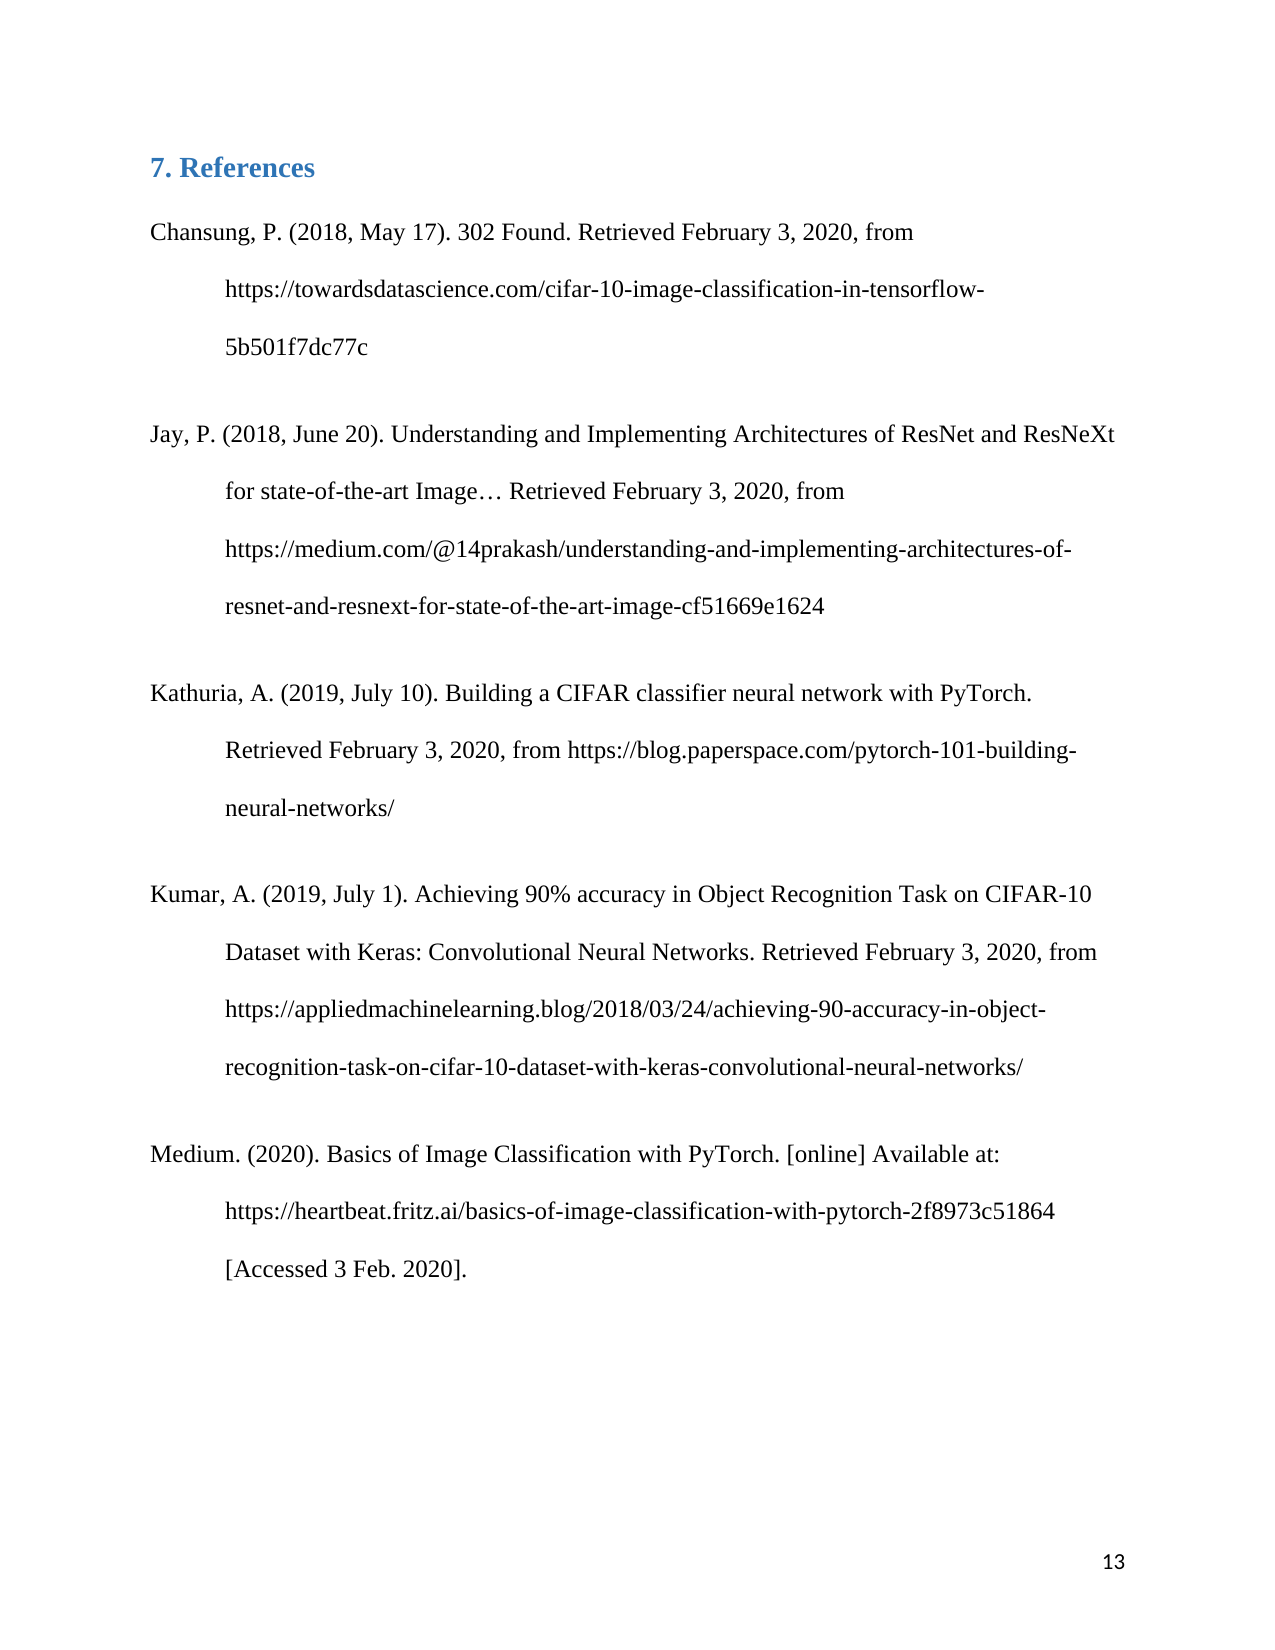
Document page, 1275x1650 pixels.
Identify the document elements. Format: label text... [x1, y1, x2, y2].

text Chansung, P. (2018, May 17). 302 Found. Retrieved February 3, 2020, from https://towardsdatascience.com/cifar-10-image-classification-in-tensorflow-5b501f7dc77c [150, 217, 1125, 361]
text Medium. (2020). Basics of Image Classification with PyTorch. [online] Available at: https://heartbeat.fritz.ai/basics-of-image-classification-with-pytorch-2f8973c51864 [Accessed 3 Feb. 2020]. [150, 1139, 1125, 1282]
text Kumar, A. (2019, July 1). Achieving 90% accuracy in Object Recognition Task on CIFAR-10 Dataset with Keras: Convolutional Neural Networks. Retrieved February 3, 2020, from https://appliedmachinelearning.blog/2018/03/24/achieving-90-accuracy-in-object-recognition-task-on-cifar-10-dataset-with-keras-convolutional-neural-networks/ [150, 879, 1125, 1081]
text Jay, P. (2018, June 20). Understanding and Implementing Architectures of ResNet and ResNeXt for state-of-the-art Image… Retrieved February 3, 2020, from https://medium.com/@14prakash/understanding-and-implementing-architectures-of-resnet-and-resnext-for-state-of-the-art-image-cf51669e1624 [150, 419, 1125, 620]
text Kathuria, A. (2019, July 10). Building a CIFAR classifier neural network with PyTorch. Retrieved February 3, 2020, from https://blog.paperspace.com/pytorch-101-building-neural-networks/ [150, 678, 1125, 822]
subtitle 7. References [150, 150, 1125, 183]
